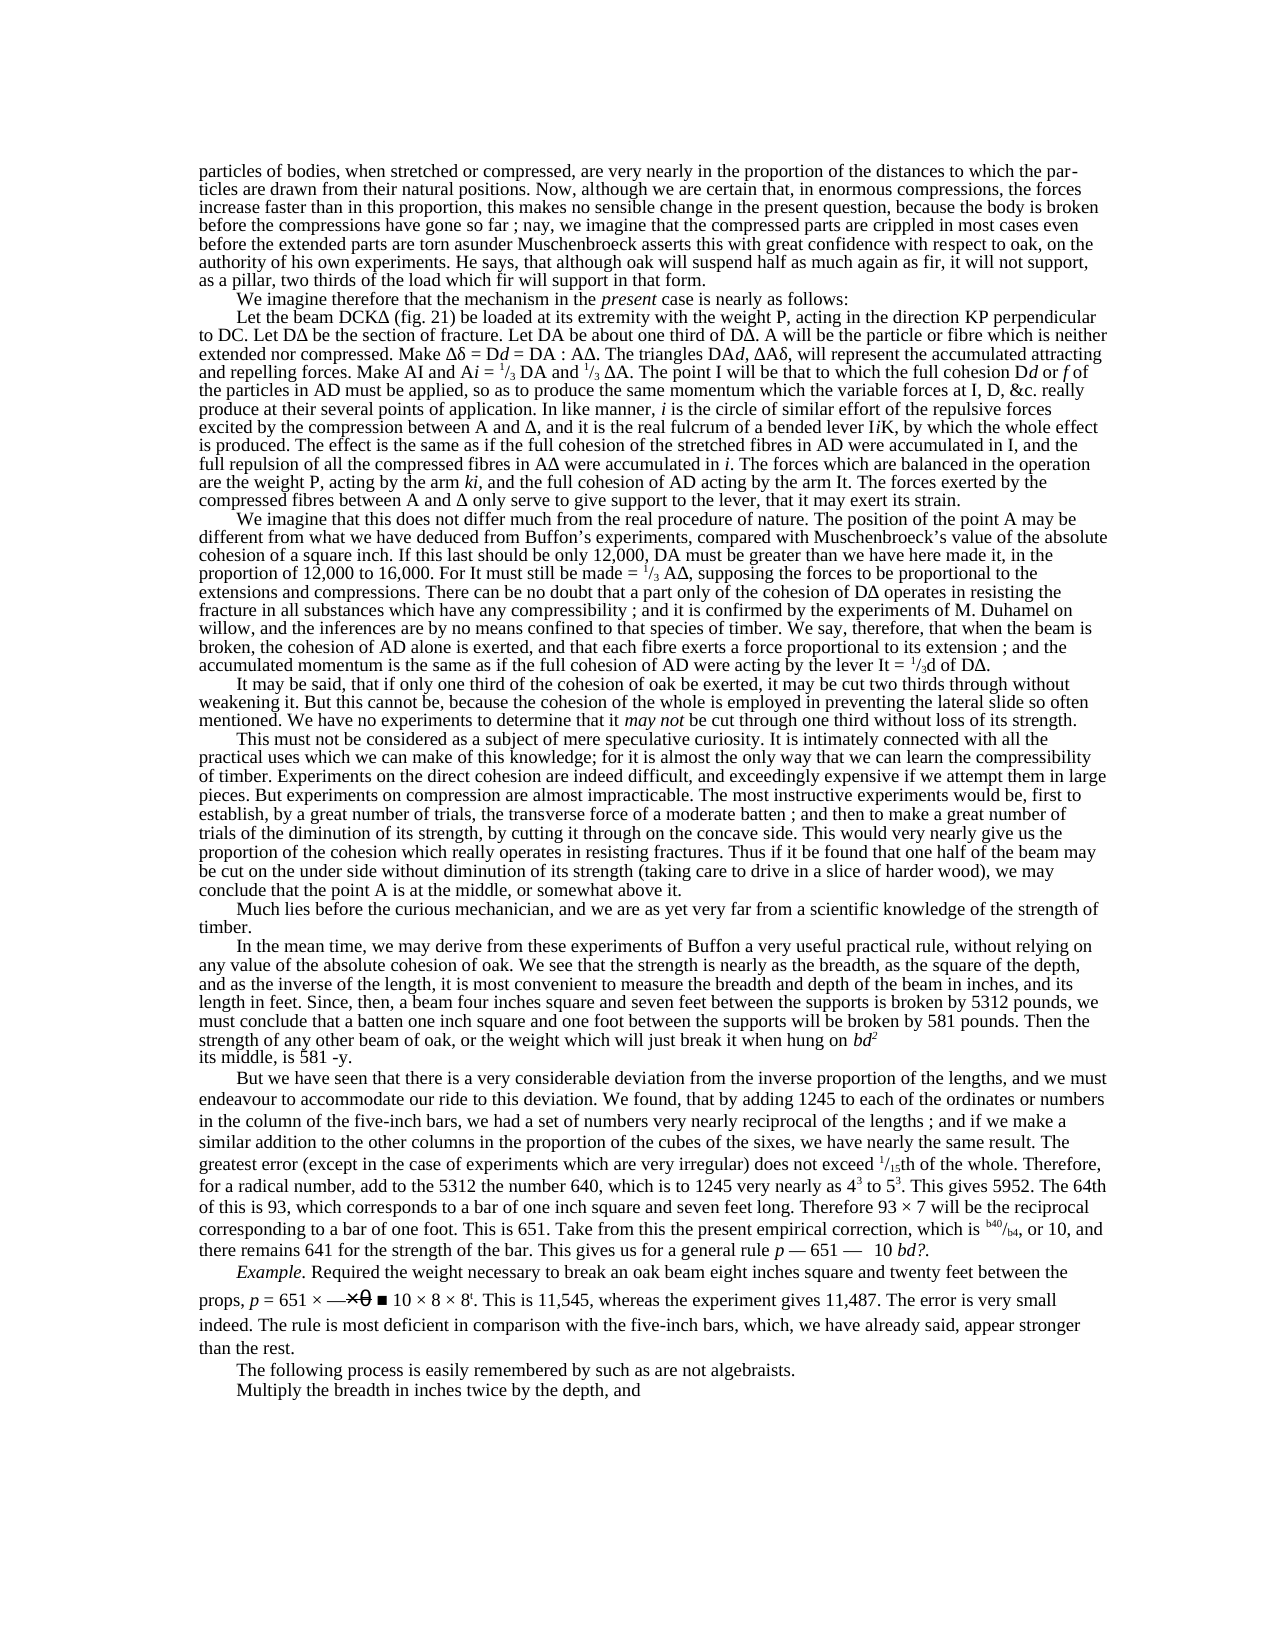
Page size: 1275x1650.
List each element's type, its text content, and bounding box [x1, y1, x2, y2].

text In the mean time, we may derive from these experiments of Buffon a very useful practical rule, without relying on any value of the absolute cohesion of oak. We see that the strength is nearly as the breadth, as the square of the depth, and as the inverse of the length, it is most convenient to measure the breadth and depth of the beam in inches, and its length in feet. Since, then, a beam four inches square and seven feet between the supports is broken by 5312 pounds, we must conclude that a batten one inch square and one foot between the supports will be broken by 581 pounds. Then the strength of any other beam of oak, or the weight which will just break it when hung on bd2 [198, 938, 1108, 1051]
text But we have seen that there is a very considerable deviation from the inverse proportion of the lengths, and we must endeavour to accommodate our ride to this deviation. We found, that by adding 1245 to each of the ordinates or numbers in the column of the five-inch bars, we had a set of numbers very nearly reciprocal of the lengths ; and if we make a similar addition to the other columns in the proportion of the cubes of the sixes, we have nearly the same result. The greatest error (except in the case of experiments which are very irregular) does not exceed 1/15th of the whole. Therefore, for a radical number, add to the 5312 the number 640, which is to 1245 very nearly as 43 to 53. This gives 5952. The 64th of this is 93, which corresponds to a bar of one inch square and seven feet long. Therefore 93 × 7 will be the reciprocal corresponding to a bar of one foot. This is 651. Take from this the present empirical correction, which is b40/b4, or 10, and there remains 641 for the strength of the bar. This gives us for a general rule p — 651 — 10 bd?. [198, 1067, 1108, 1261]
text Much lies before the curious mechanician, and we are as yet very far from a scientific knowledge of the strength of timber. [198, 900, 1108, 938]
text its middle, is 581 -y. [198, 1051, 1108, 1067]
text We imagine that this does not differ much from the real procedure of nature. The position of the point A may be different from what we have deduced from Buffon’s experiments, compared with Muschenbroeck’s value of the absolute cohesion of a square inch. If this last should be only 12,000, DA must be greater than we have here made it, in the proportion of 12,000 to 16,000. For It must still be made = 1/3 A∆, supposing the forces to be proportional to the extensions and compressions. There can be no doubt that a part only of the cohesion of D∆ operates in resisting the fracture in all substances which have any compressibility ; and it is confirmed by the experiments of Μ. Duhamel on willow, and the inferences are by no means confined to that species of timber. We say, therefore, that when the beam is broken, the cohesion of AD alone is exerted, and that each fibre exerts a force proportional to its extension ; and the accumulated momentum is the same as if the full cohesion of AD were acting by the lever It = 1/3d of D∆. [198, 511, 1108, 676]
text Multiply the breadth in inches twice by the depth, and [198, 1381, 1108, 1400]
text Let the beam DCK∆ (fig. 21) be loaded at its extremity with the weight P, acting in the direction KP perpendicular to DC. Let D∆ be the section of fracture. Let DA be about one third of D∆. A will be the particle or fibre which is neither extended nor compressed. Make ∆δ = Dd = DA : A∆. The triangles DAd, ∆Aδ, will represent the accumulated attracting and repelling forces. Make AI and Ai = 1/3 DA and 1/3 ∆A. The point I will be that to which the full cohesion Dd or f of the particles in AD must be applied, so as to produce the same momentum which the variable forces at I, D, &c. really produce at their several points of application. In like manner, i is the circle of similar effort of the repulsive forces excited by the compression between A and Δ, and it is the real fulcrum of a bended lever IiK, by which the whole effect is produced. The effect is the same as if the full cohesion of the stretched fibres in AD were accumulated in I, and the full repulsion of all the compressed fibres in A∆ were accumulated in i. The forces which are balanced in the operation are the weight P, acting by the arm ki, and the full cohesion of AD acting by the arm It. The forces exerted by the compressed fibres between A and Δ only serve to give support to the lever, that it may exert its strain. [198, 309, 1108, 511]
text This must not be considered as a subject of mere speculative curiosity. It is intimately connected with all the practical uses which we can make of this knowledge; for it is almost the only way that we can learn the compressibility of timber. Experiments on the direct cohesion are indeed difficult, and exceedingly expensive if we attempt them in large pieces. But experiments on compression are almost impracticable. The most instructive experiments would be, first to establish, by a great number of trials, the transverse force of a moderate batten ; and then to make a great number of trials of the diminution of its strength, by cutting it through on the concave side. This would very nearly give us the proportion of the cohesion which really operates in resisting fractures. Thus if it be found that one half of the beam may be cut on the under side without diminution of its strength (taking care to drive in a slice of harder wood), we may conclude that the point A is at the middle, or somewhat above it. [198, 730, 1108, 900]
text We imagine therefore that the mechanism in the present case is nearly as follows: [198, 291, 1108, 309]
text It may be said, that if only one third of the cohesion of oak be exerted, it may be cut two thirds through without weakening it. But this cannot be, because the cohesion of the whole is employed in preventing the lateral slide so often mentioned. We have no experiments to determine that it may not be cut through one third without loss of its strength. [198, 676, 1108, 730]
text particles of bodies, when stretched or compressed, are very nearly in the proportion of the distances to which the particles are drawn from their natural positions. Now, although we are certain that, in enormous compressions, the forces increase faster than in this proportion, this makes no sensible change in the present question, because the body is broken before the compressions have gone so far ; nay, we imagine that the compressed parts are crippled in most cases even before the extended parts are torn asunder Muschenbroeck asserts this with great confidence with respect to oak, on the authority of his own experiments. He says, that although oak will suspend half as much again as fir, it will not support, as a pillar, two thirds of the load which fir will support in that form. [198, 163, 1108, 291]
text Example. Required the weight necessary to break an oak beam eight inches square and twenty feet between the props, p = 651 × —×θ ■ 10 × 8 × 8t. This is 11,545, whereas the experiment gives 11,487. The error is very small indeed. The rule is most deficient in comparison with the five-inch bars, which, we have already said, appear stronger than the rest. [198, 1261, 1108, 1359]
text The following process is easily remembered by such as are not algebraists. [198, 1361, 1108, 1381]
